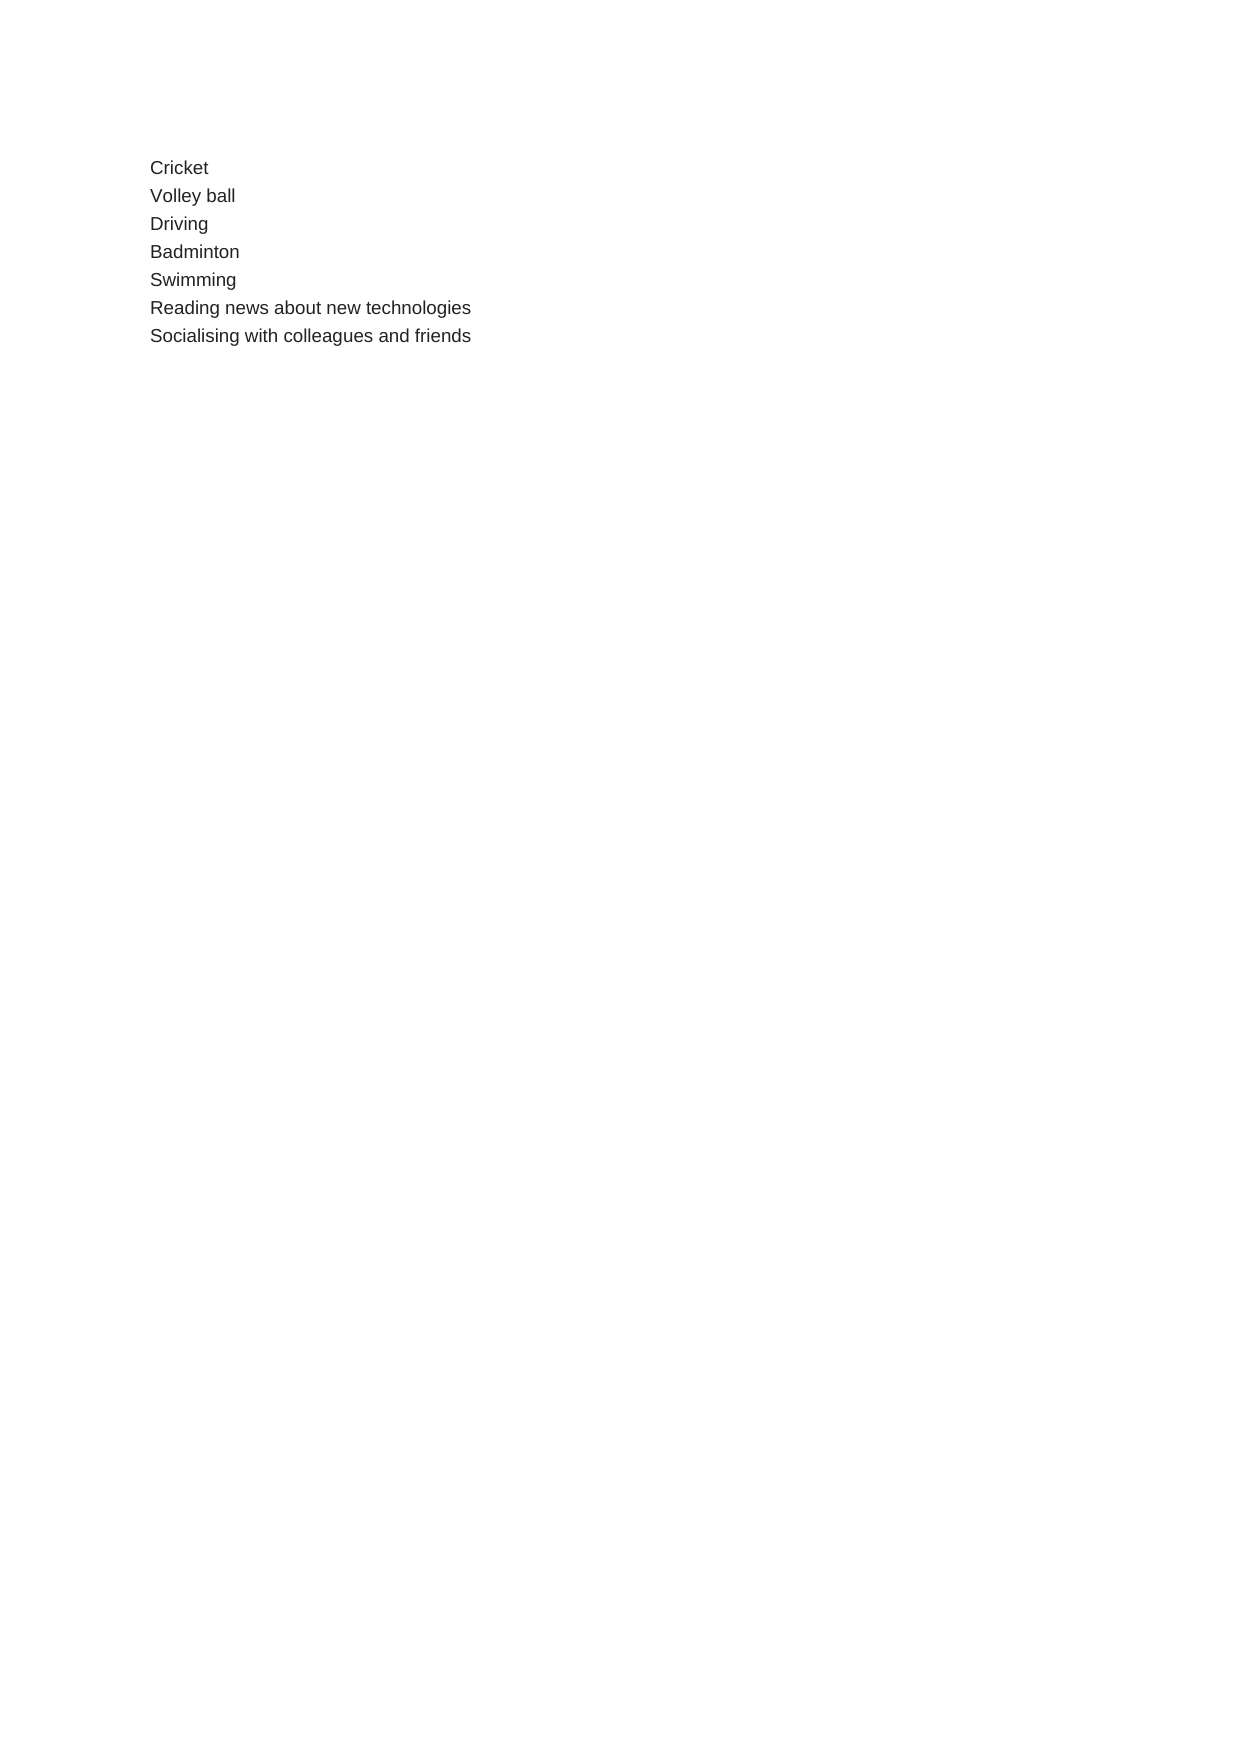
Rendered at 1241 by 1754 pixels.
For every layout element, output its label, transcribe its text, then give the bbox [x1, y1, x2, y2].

text Cricket Volley ball Driving Badminton Swimming Reading news about new technologies Socialising with colleagues and friends [150, 150, 1090, 347]
